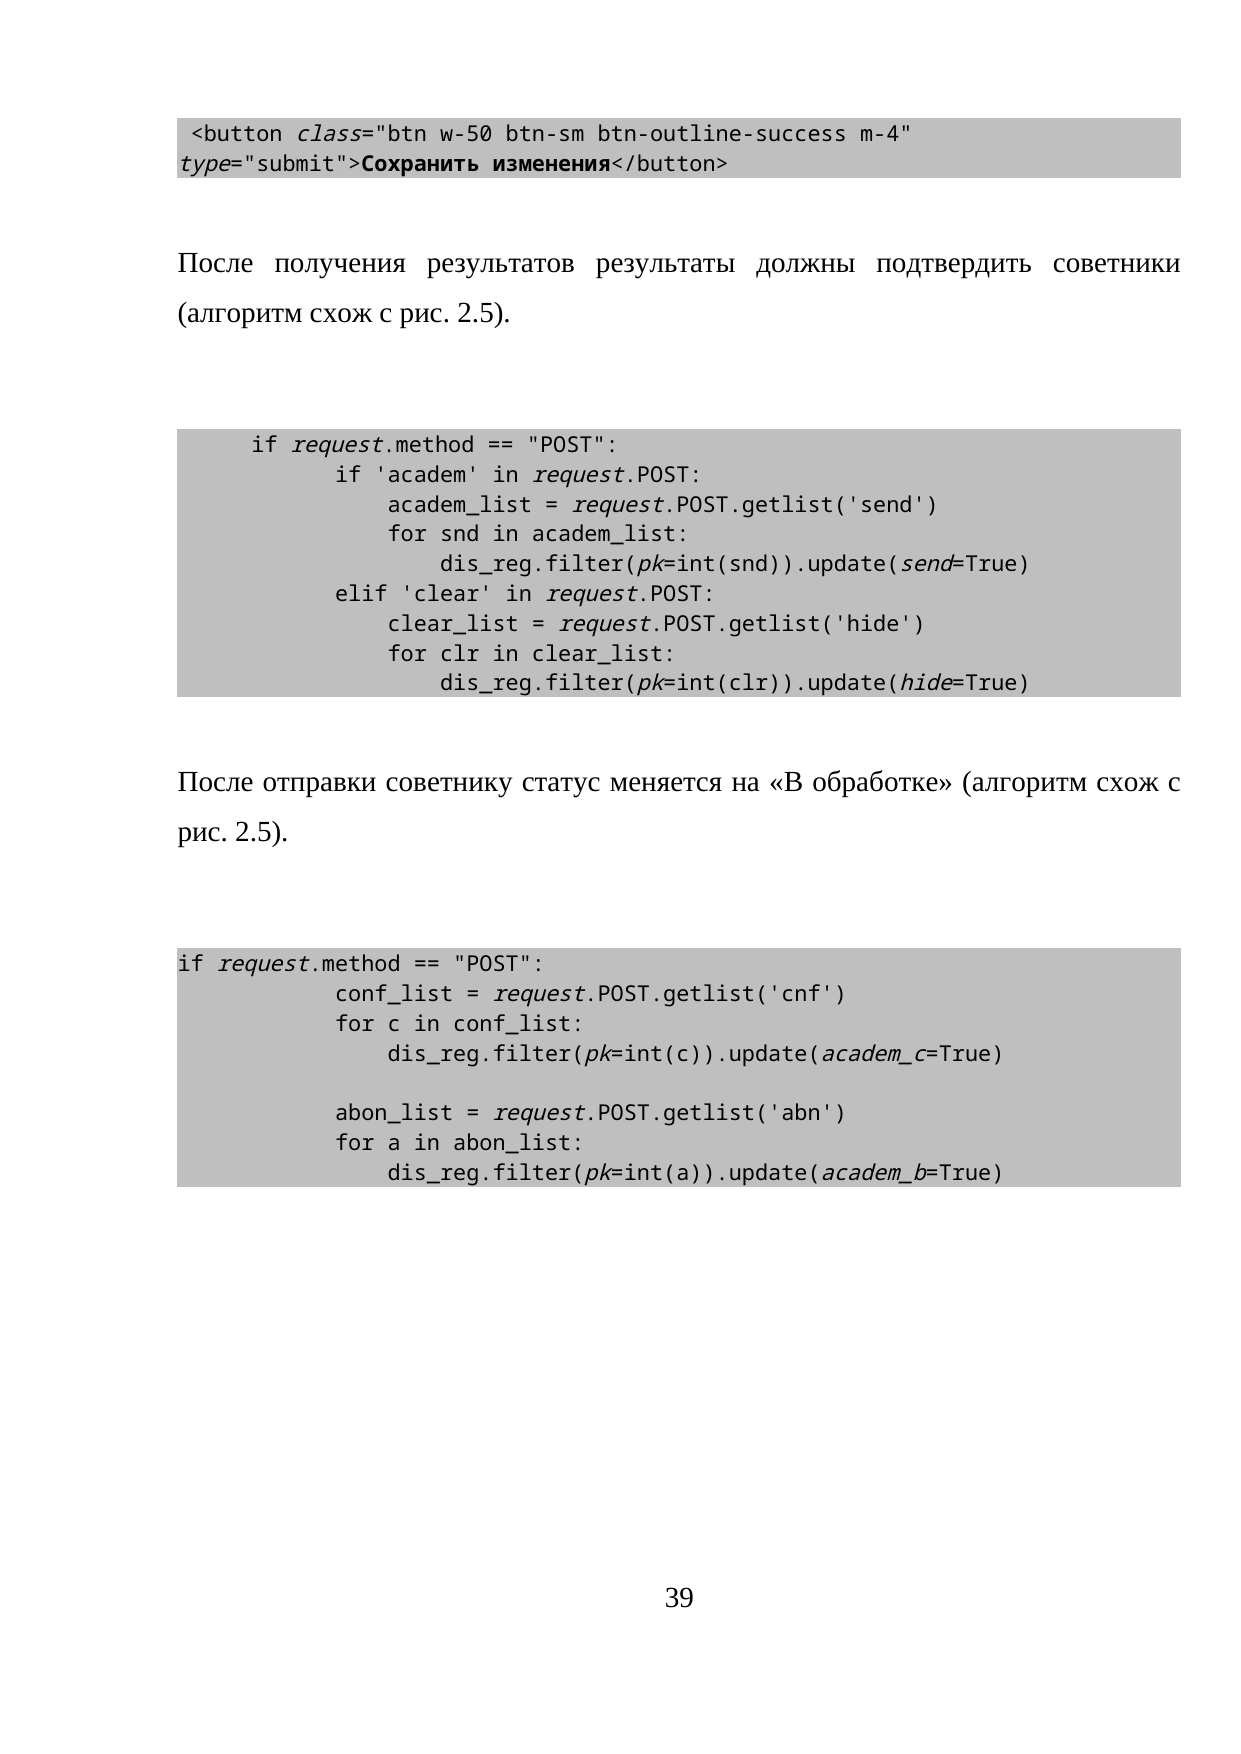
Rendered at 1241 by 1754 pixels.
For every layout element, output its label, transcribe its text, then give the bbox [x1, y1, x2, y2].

text for clr in clear_list: [177, 637, 1181, 667]
text clear_list = request.POST.getlist('hide') [177, 608, 1181, 637]
text conf_list = request.POST.getlist('cnf') [177, 978, 1181, 1008]
text for a in abon_list: [177, 1127, 1181, 1157]
text for c in conf_list: [177, 1008, 1181, 1038]
text <button class="btn w-50 btn-sm btn-outline-success m-4" type="submit">Сохранить изменения</button> [177, 118, 1181, 178]
text После отправки советнику статус меняется на «В обработке» (алгоритм схож с рис. 2.5). [177, 764, 1181, 848]
text dis_reg.filter(pk=int(clr)).update(hide=True) [177, 667, 1181, 697]
text После получения результатов результаты должны подтвердить советники (алгоритм схож с рис. 2.5). [177, 245, 1181, 328]
text if request.method == "POST": [177, 948, 1181, 978]
text for snd in academ_list: [177, 518, 1181, 548]
text dis_reg.filter(pk=int(snd)).update(send=True) [177, 548, 1181, 578]
text academ_list = request.POST.getlist('send') [177, 488, 1181, 518]
text dis_reg.filter(pk=int(c)).update(academ_c=True) [177, 1038, 1181, 1067]
text elif 'clear' in request.POST: [177, 578, 1181, 608]
text if request.method == "POST": [177, 429, 1181, 459]
text dis_reg.filter(pk=int(a)).update(academ_b=True) [177, 1157, 1181, 1187]
text if 'academ' in request.POST: [177, 459, 1181, 488]
text abon_list = request.POST.getlist('abn') [177, 1097, 1181, 1127]
